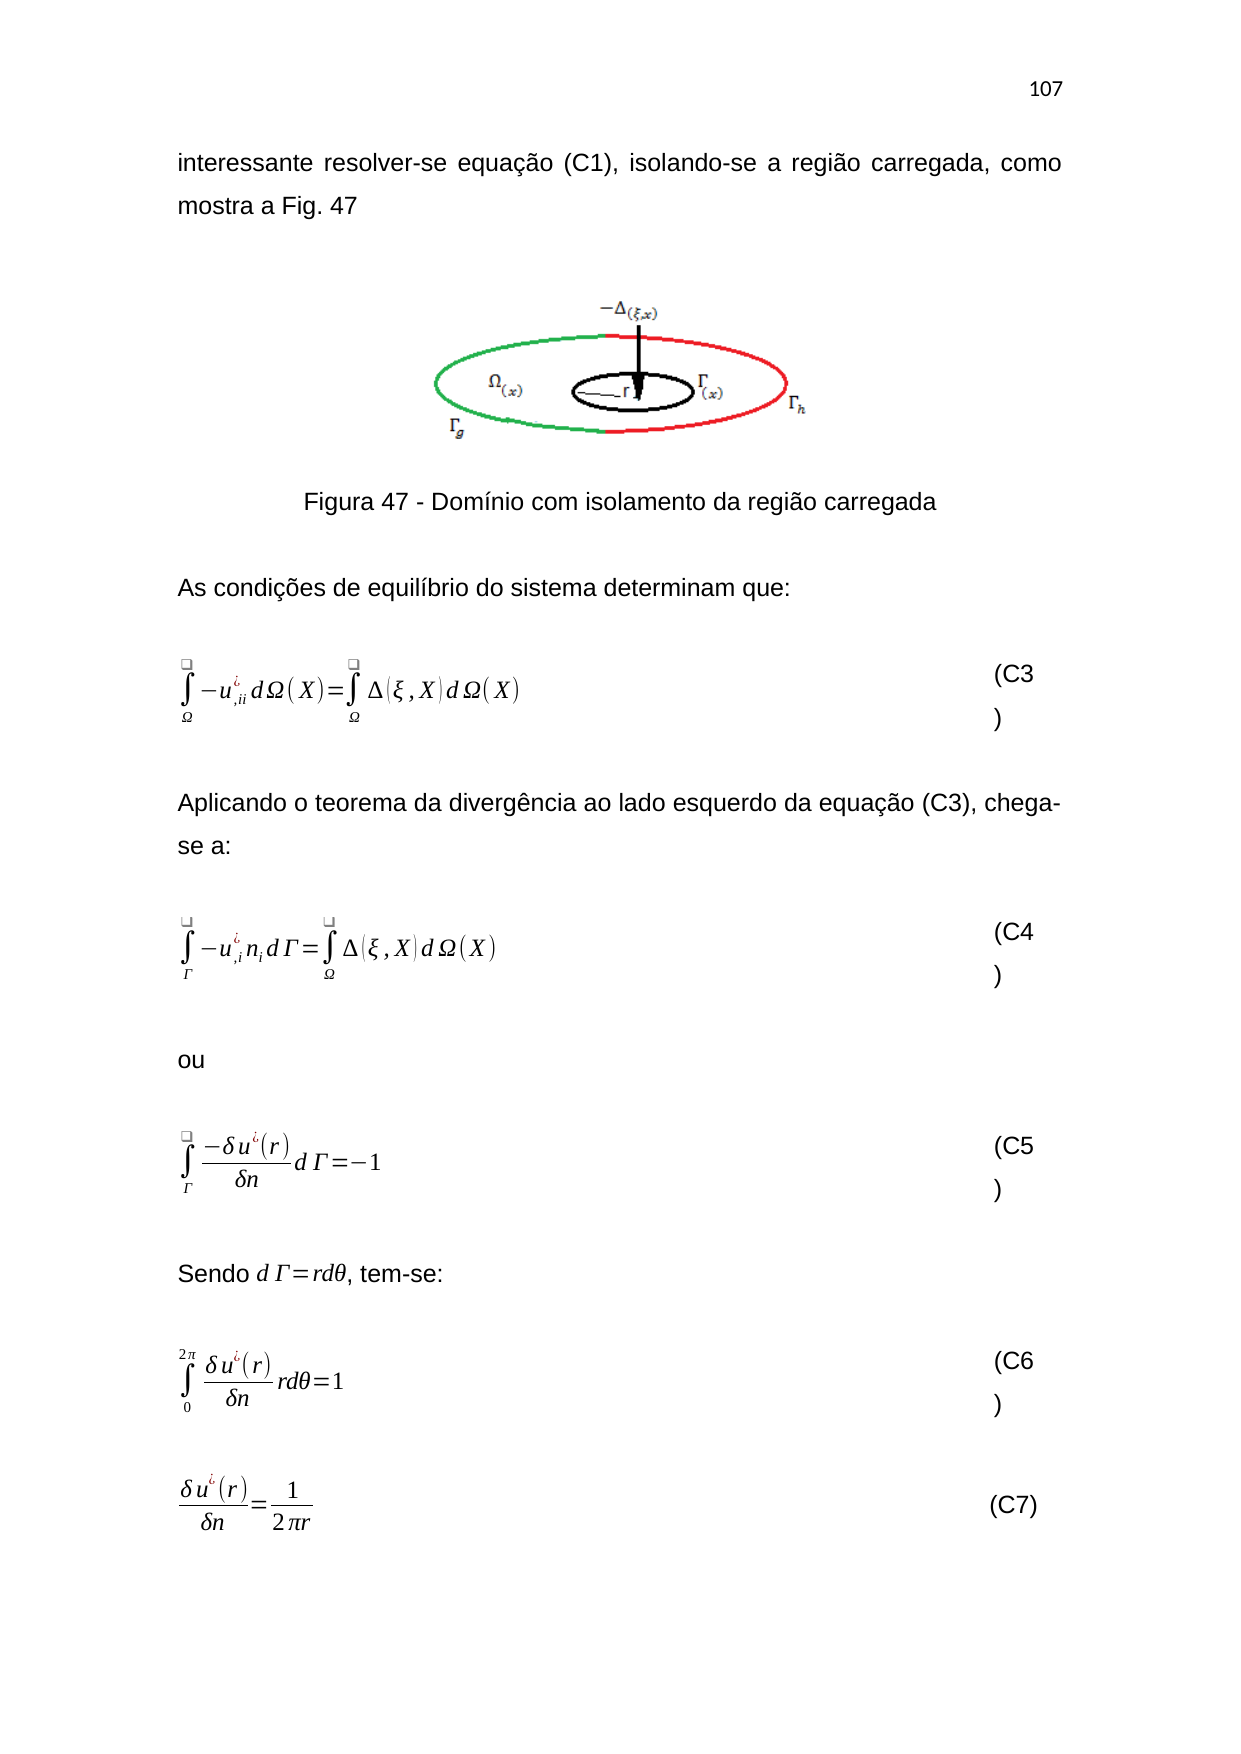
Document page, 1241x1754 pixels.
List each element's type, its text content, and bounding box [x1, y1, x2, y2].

text Sendo , tem-se: [177, 1259, 1063, 1288]
table_header (C4) [983, 917, 1052, 1002]
text Aplicando o teorema da divergência ao lado esquerdo da equação (C3), chega-se a: [177, 788, 1063, 859]
table_header [166, 1346, 982, 1431]
table_header [166, 1131, 982, 1216]
table_header (C7) [978, 1474, 1052, 1549]
picture [419, 277, 821, 473]
text ou [177, 1045, 1063, 1074]
text As condições de equilíbrio do sistema determinam que: [177, 573, 1063, 602]
table_header [166, 917, 982, 1002]
table_header [166, 1474, 978, 1549]
table_header (C3) [983, 660, 1052, 744]
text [177, 148, 1063, 219]
table_header (C6) [983, 1346, 1052, 1431]
table_header [166, 660, 982, 744]
table_header (C5) [983, 1131, 1052, 1216]
text Figura 47 - Domínio com isolamento da região carregada [177, 487, 1063, 516]
